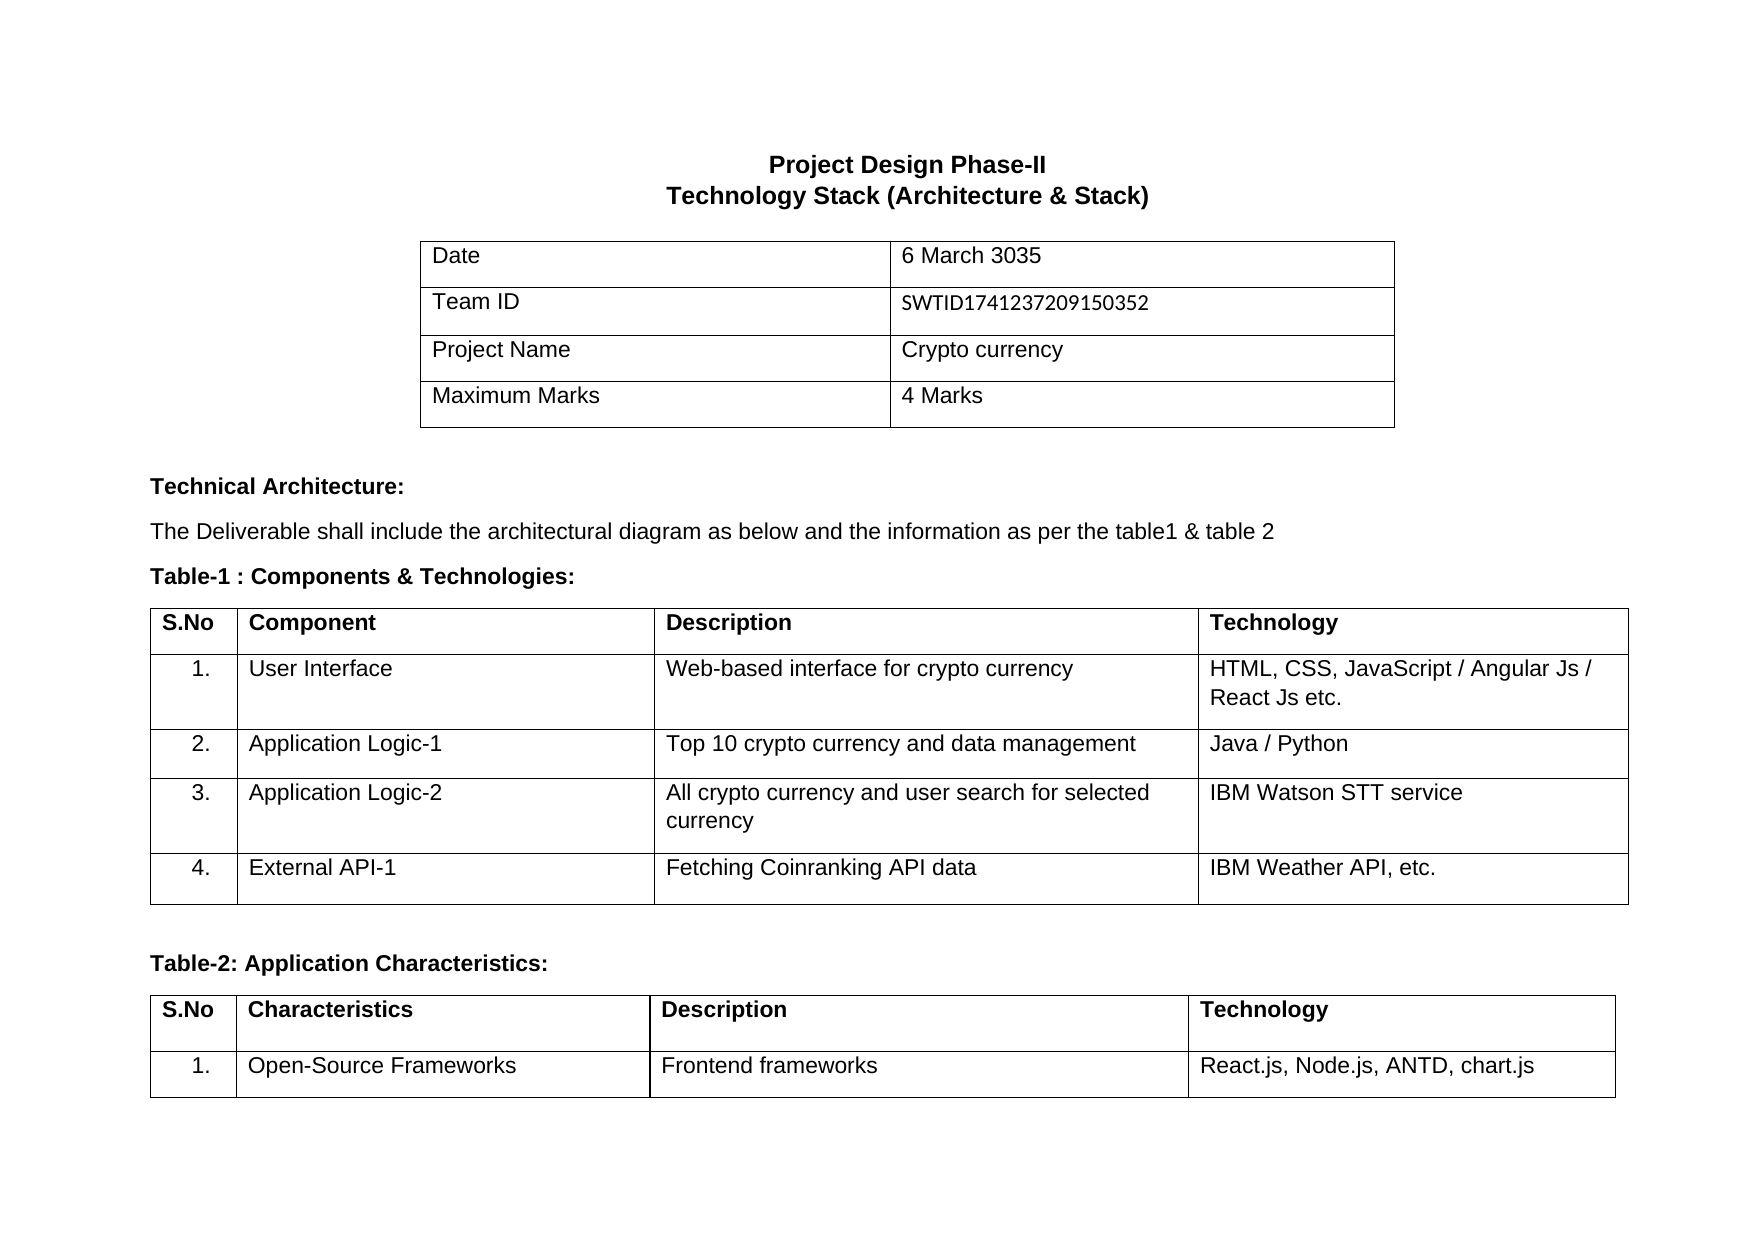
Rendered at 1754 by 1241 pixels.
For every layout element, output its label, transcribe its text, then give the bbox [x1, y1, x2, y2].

table_cell IBM Weather API, etc. [1199, 854, 1628, 903]
table_header Date [421, 242, 890, 287]
table_cell Application Logic-1 [238, 730, 654, 778]
table_header Characteristics [237, 996, 649, 1051]
text Technical Architecture: [150, 473, 1665, 499]
table_cell [151, 655, 237, 729]
table_cell Project Name [421, 336, 890, 381]
table_cell 4 Marks [891, 382, 1394, 427]
text Table-2: Application Characteristics: [150, 949, 1665, 976]
table_cell [151, 854, 237, 903]
table_cell Java / Python [1199, 730, 1628, 778]
table_cell Team ID [421, 288, 890, 334]
table_cell IBM Watson STT service [1199, 779, 1628, 852]
table_cell Maximum Marks [421, 382, 890, 427]
table_cell [151, 779, 237, 852]
table_cell Frontend frameworks [651, 1052, 1188, 1097]
text The Deliverable shall include the architectural diagram as below and the information as per the table1 & table 2 [150, 518, 1665, 544]
table_header Technology [1189, 996, 1615, 1051]
table_cell SWTID1741237209150352 [891, 288, 1394, 334]
table_cell HTML, CSS, JavaScript / Angular Js / React Js etc. [1199, 655, 1628, 729]
table_cell Web-based interface for crypto currency [655, 655, 1198, 729]
table_cell Top 10 crypto currency and data management [655, 730, 1198, 778]
table_header S.No [151, 996, 236, 1051]
table_cell Open-Source Frameworks [237, 1052, 649, 1097]
text Technology Stack (Architecture & Stack) [150, 181, 1665, 210]
table_cell Application Logic-2 [238, 779, 654, 852]
table_cell All crypto currency and user search for selected currency [655, 779, 1198, 852]
text Project Design Phase-II [150, 150, 1665, 179]
table_header Description [655, 609, 1198, 654]
table_cell [151, 730, 237, 778]
table_header Technology [1199, 609, 1628, 654]
table_cell External API-1 [238, 854, 654, 903]
table_header Component [238, 609, 654, 654]
table_header S.No [151, 609, 237, 654]
table_cell Fetching Coinranking API data [655, 854, 1198, 903]
table_header Description [651, 996, 1188, 1051]
table_cell User Interface [238, 655, 654, 729]
table_header 6 March 3035 [891, 242, 1394, 287]
table_cell React.js, Node.js, ANTD, chart.js [1189, 1052, 1615, 1097]
table_cell Crypto currency [891, 336, 1394, 381]
table_cell [151, 1052, 236, 1097]
text Table-1 : Components & Technologies: [150, 563, 1665, 589]
